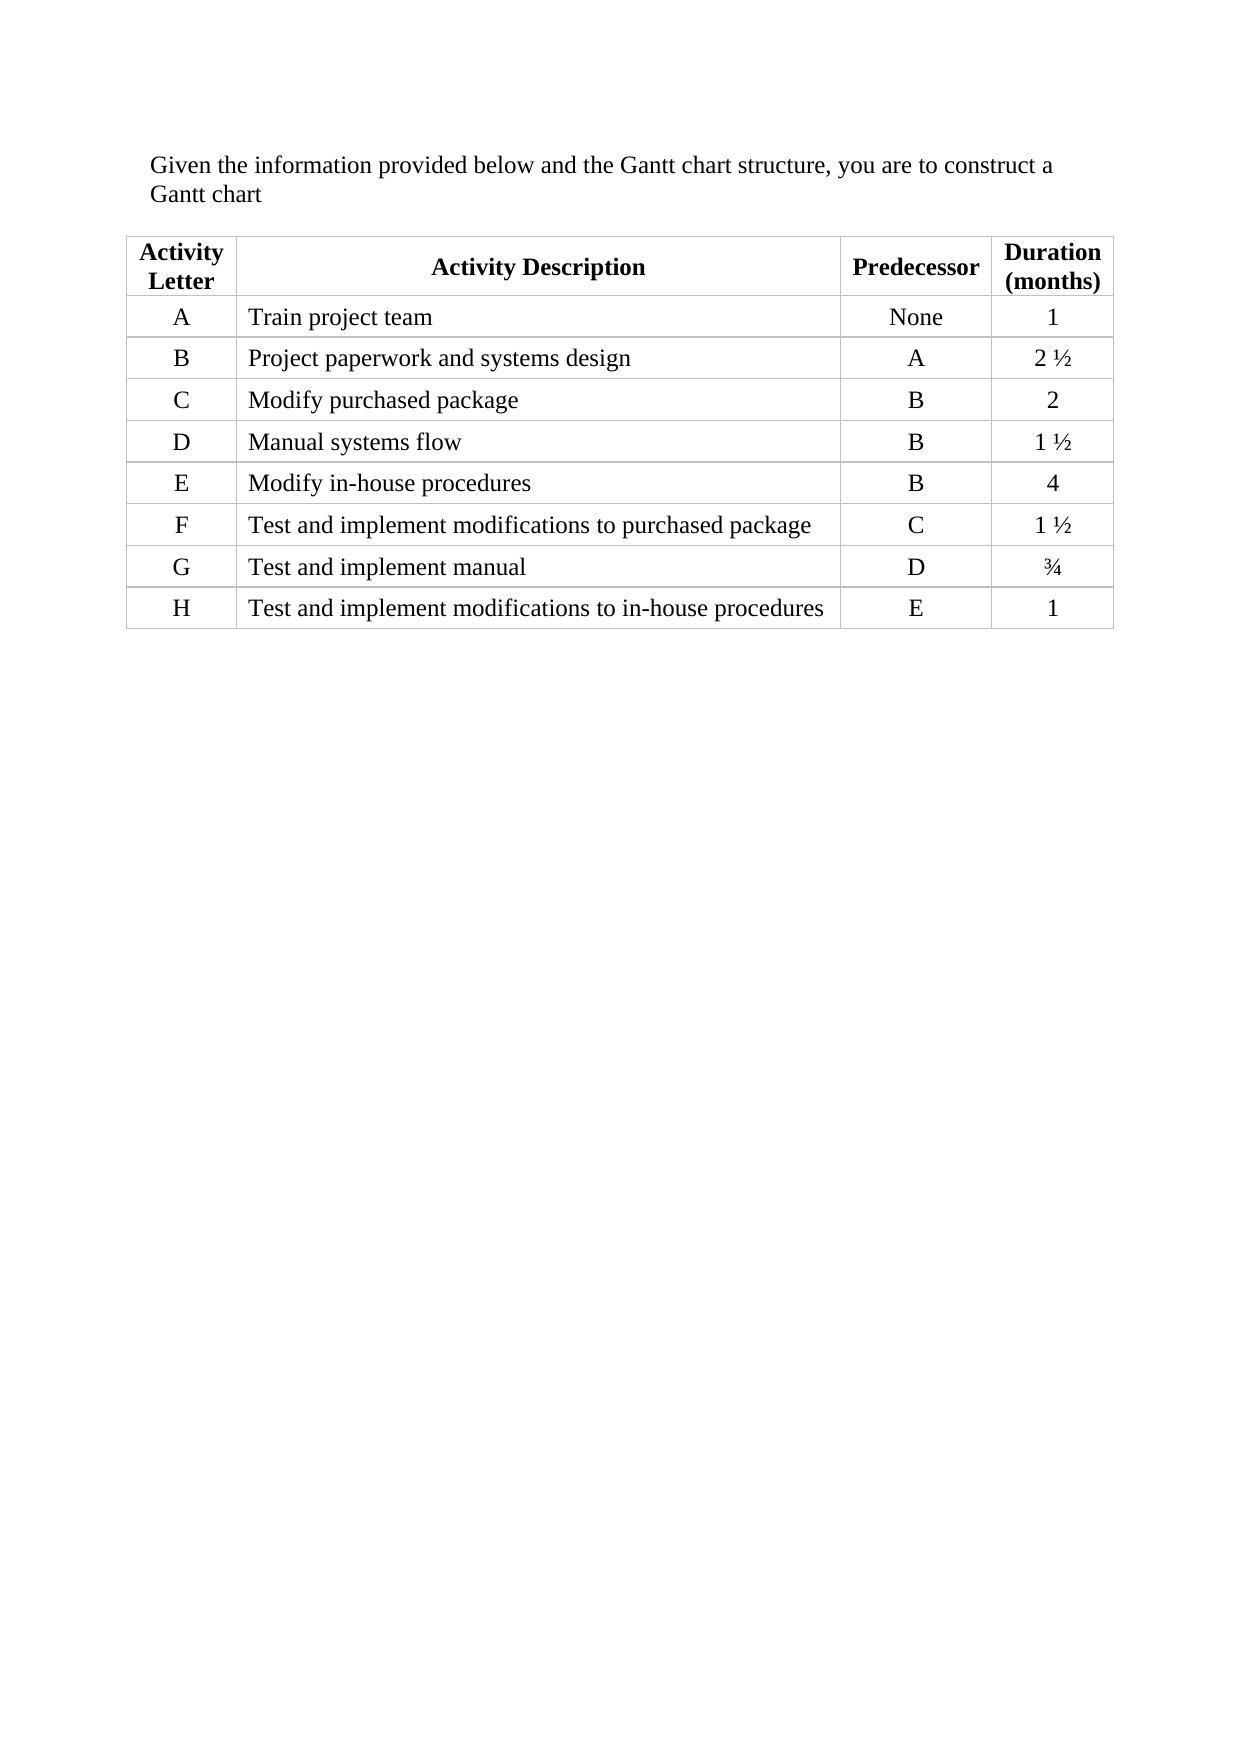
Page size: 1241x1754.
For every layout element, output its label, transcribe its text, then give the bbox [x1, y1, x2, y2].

table_cell B [841, 421, 991, 461]
table_cell H [127, 588, 236, 628]
table_cell C [127, 379, 236, 420]
table_header Activity Description [237, 237, 840, 295]
table_cell Test and implement modifications to purchased package [237, 504, 840, 545]
table_header Duration (months) [992, 237, 1113, 295]
table_header Predecessor [841, 237, 991, 295]
table_cell B [127, 338, 236, 378]
table_cell 1 [992, 296, 1113, 336]
table_cell E [841, 588, 991, 628]
table_header Activity Letter [127, 237, 236, 295]
table_cell E [127, 463, 236, 503]
table_cell D [127, 421, 236, 461]
table_cell A [127, 296, 236, 336]
table_cell Train project team [237, 296, 840, 336]
table_cell 2 ½ [992, 338, 1113, 378]
table_cell B [841, 463, 991, 503]
table_cell F [127, 504, 236, 545]
table_cell B [841, 379, 991, 420]
table_cell 1 ½ [992, 504, 1113, 545]
table_cell A [841, 338, 991, 378]
table_cell Project paperwork and systems design [237, 338, 840, 378]
table_cell G [127, 546, 236, 586]
table_cell Modify purchased package [237, 379, 840, 420]
table_cell Test and implement manual [237, 546, 840, 586]
table_cell Test and implement modifications to in-house procedures [237, 588, 840, 628]
text Given the information provided below and the Gantt chart structure, you are to construct a Gantt chart [150, 150, 1090, 207]
table_cell None [841, 296, 991, 336]
table_cell Manual systems flow [237, 421, 840, 461]
table_cell 2 [992, 379, 1113, 420]
table_cell Modify in-house procedures [237, 463, 840, 503]
table_cell 1 [992, 588, 1113, 628]
table_cell 4 [992, 463, 1113, 503]
table_cell 1 ½ [992, 421, 1113, 461]
table_cell ¾ [992, 546, 1113, 586]
table_cell D [841, 546, 991, 586]
table_cell C [841, 504, 991, 545]
